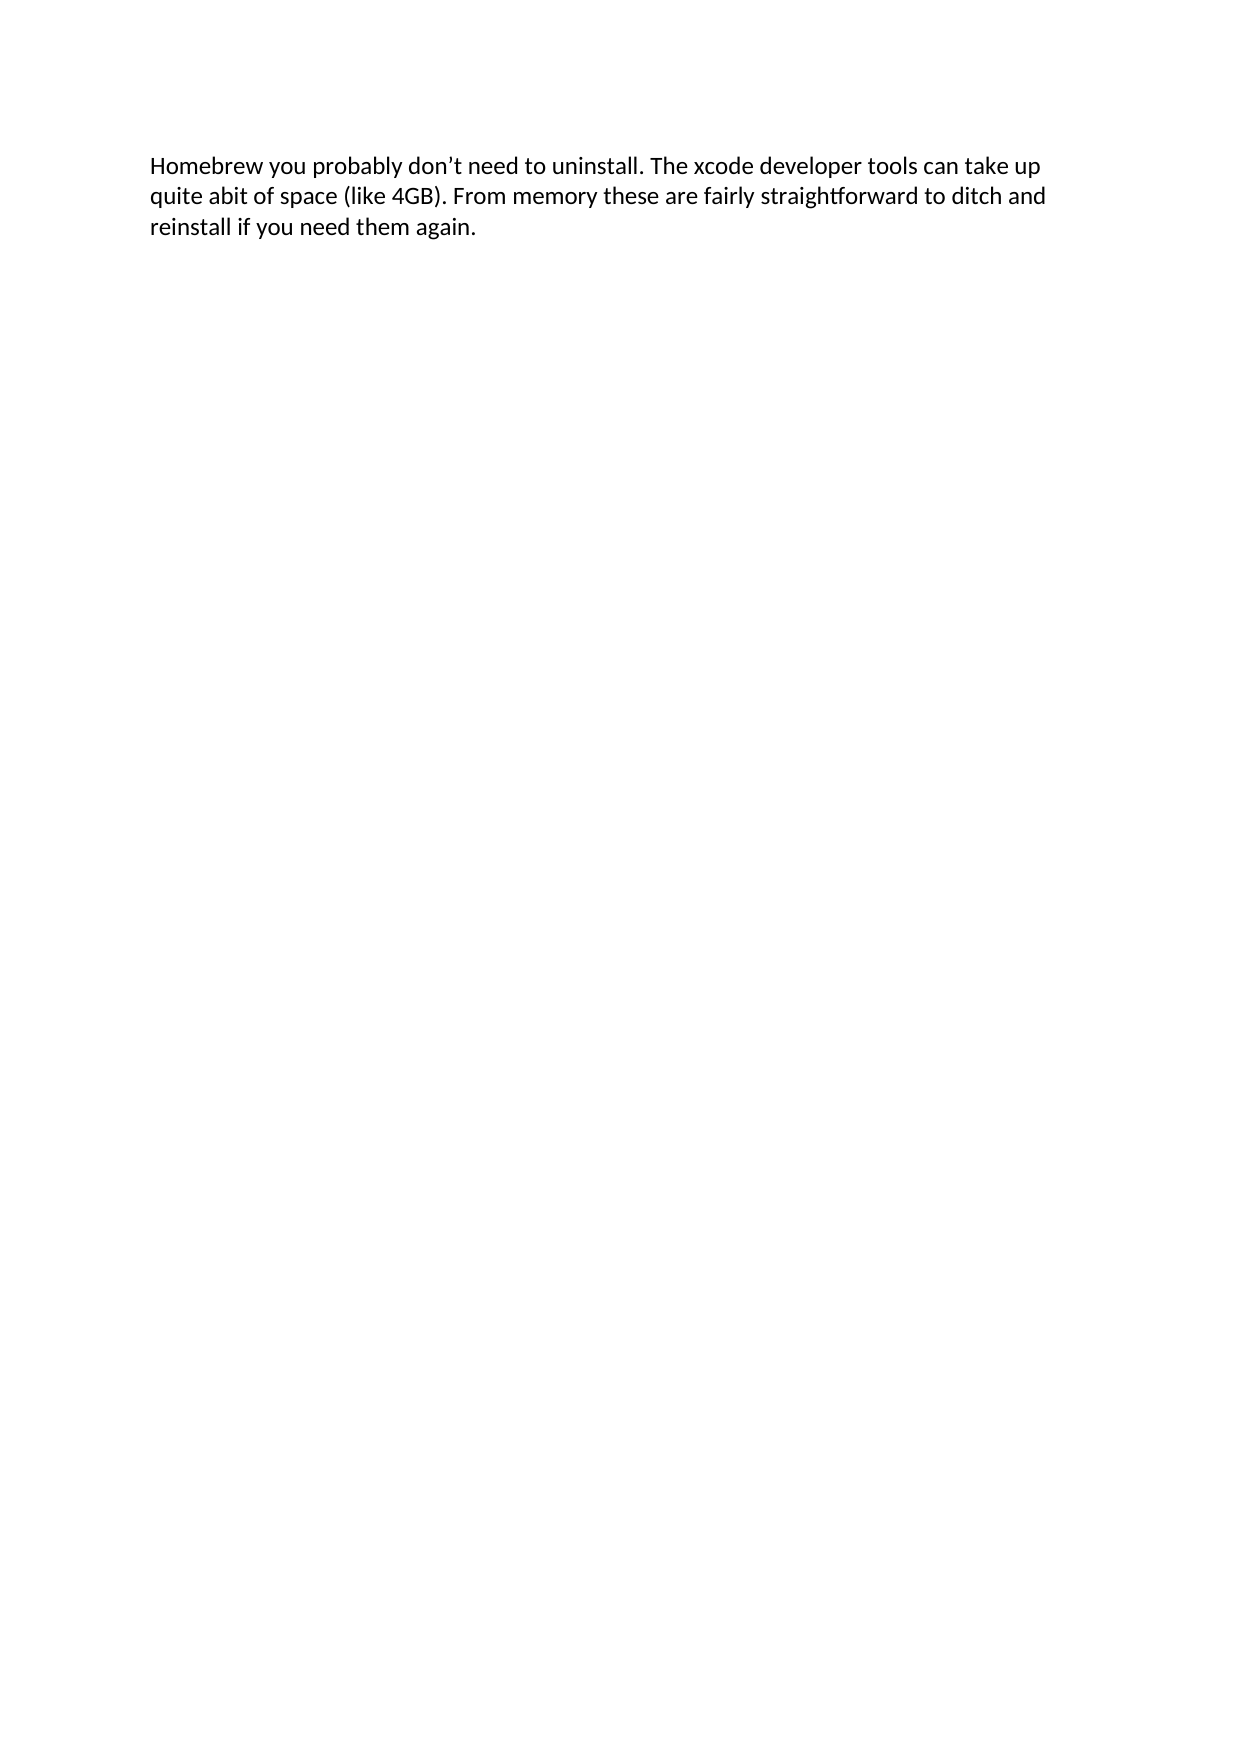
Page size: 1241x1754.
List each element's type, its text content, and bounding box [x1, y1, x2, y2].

text Homebrew you probably don’t need to uninstall. The xcode developer tools can take up quite abit of space (like 4GB). From memory these are fairly straightforward to ditch and reinstall if you need them again. [150, 150, 1090, 242]
